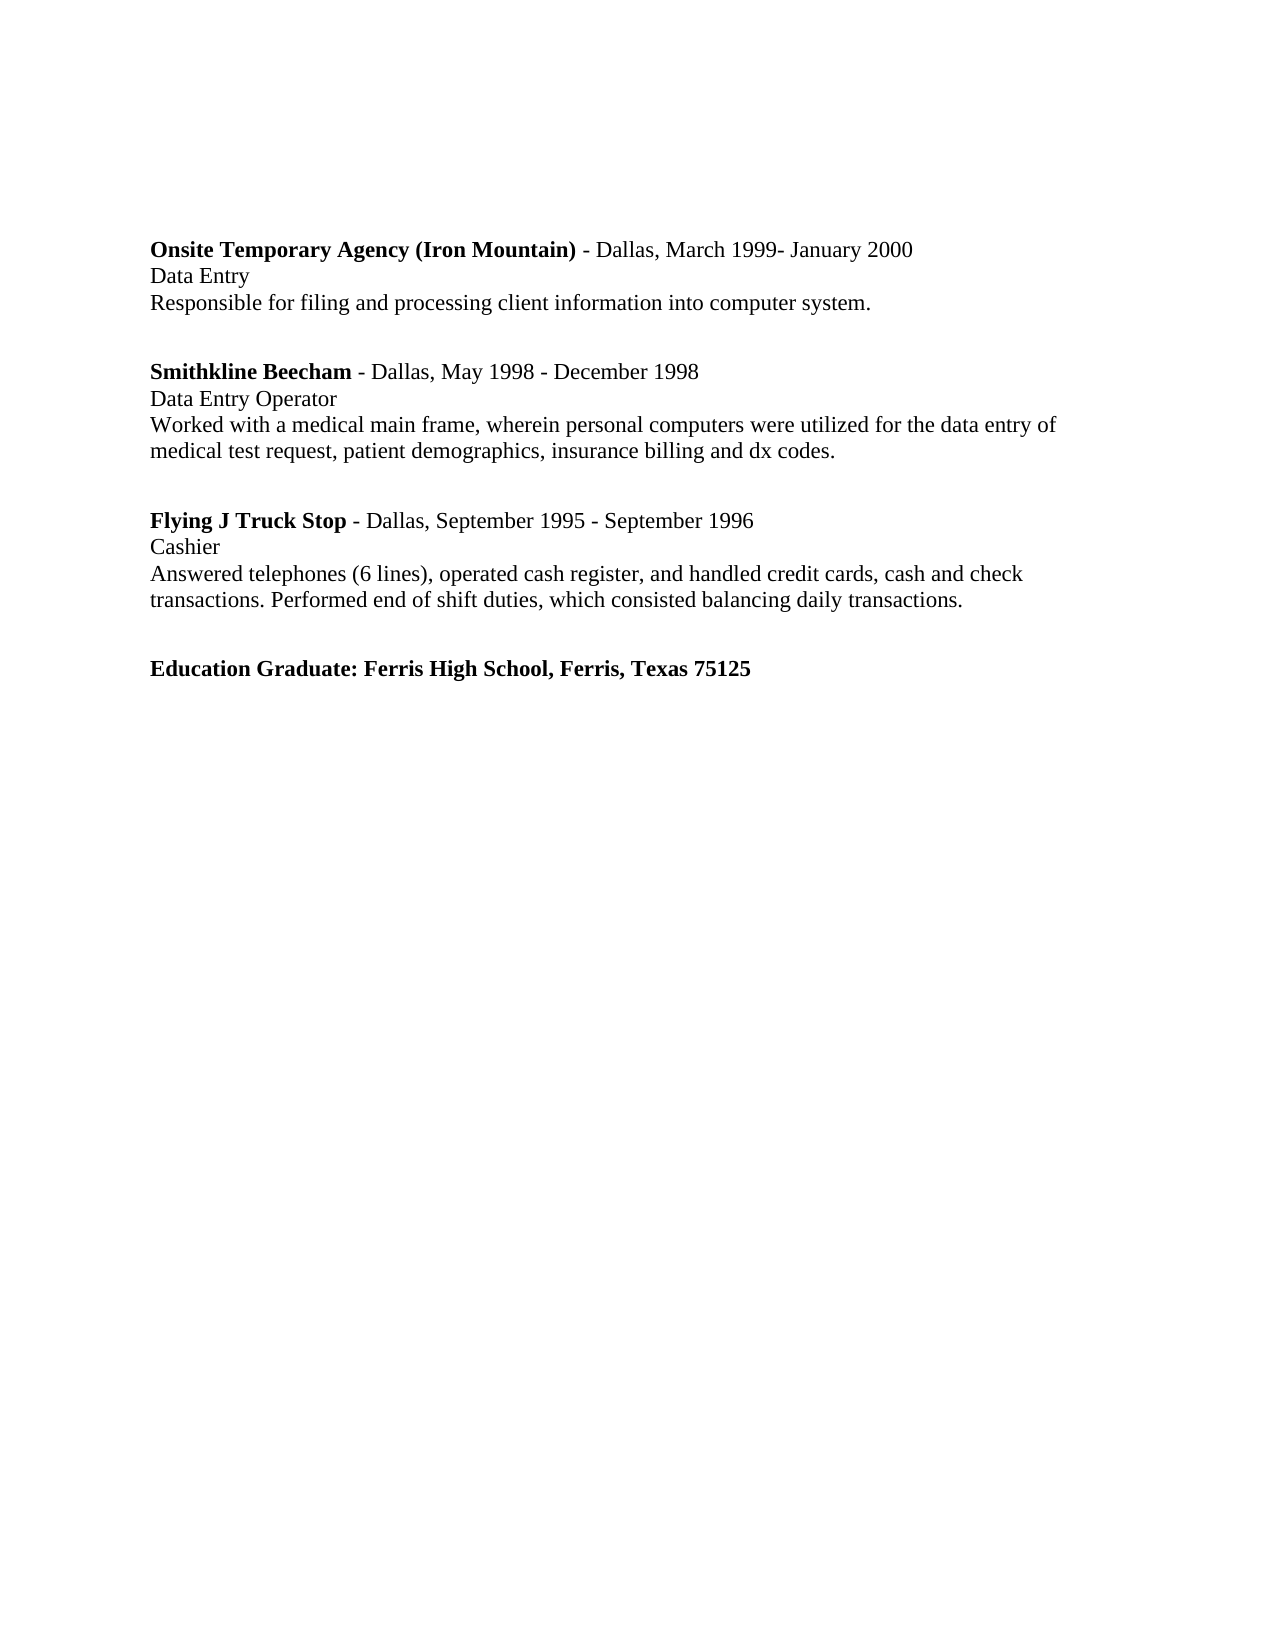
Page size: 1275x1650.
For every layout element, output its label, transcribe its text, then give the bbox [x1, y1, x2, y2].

text Cashier [150, 533, 1125, 560]
text Education Graduate: Ferris High School, Ferris, Texas 75125 [150, 656, 1125, 682]
text Data Entry [150, 263, 1125, 289]
text Flying J Truck Stop - Dallas, September 1995 - September 1996 [150, 507, 1125, 533]
text Worked with a medical main frame, wherein personal computers were utilized for the data entry of medical test request, patient demographics, insurance billing and dx codes. [150, 411, 1125, 464]
text Responsible for filing and processing client information into computer system. [150, 289, 1125, 315]
text Onsite Temporary Agency (Iron Mountain) - Dallas, March 1999- January 2000 [150, 236, 1125, 263]
text Data Entry Operator [150, 385, 1125, 411]
text Answered telephones (6 lines), operated cash register, and handled credit cards, cash and check transactions. Performed end of shift duties, which consisted balancing daily transactions. [150, 560, 1125, 612]
text Smithkline Beecham - Dallas, May 1998 - December 1998 [150, 358, 1125, 385]
